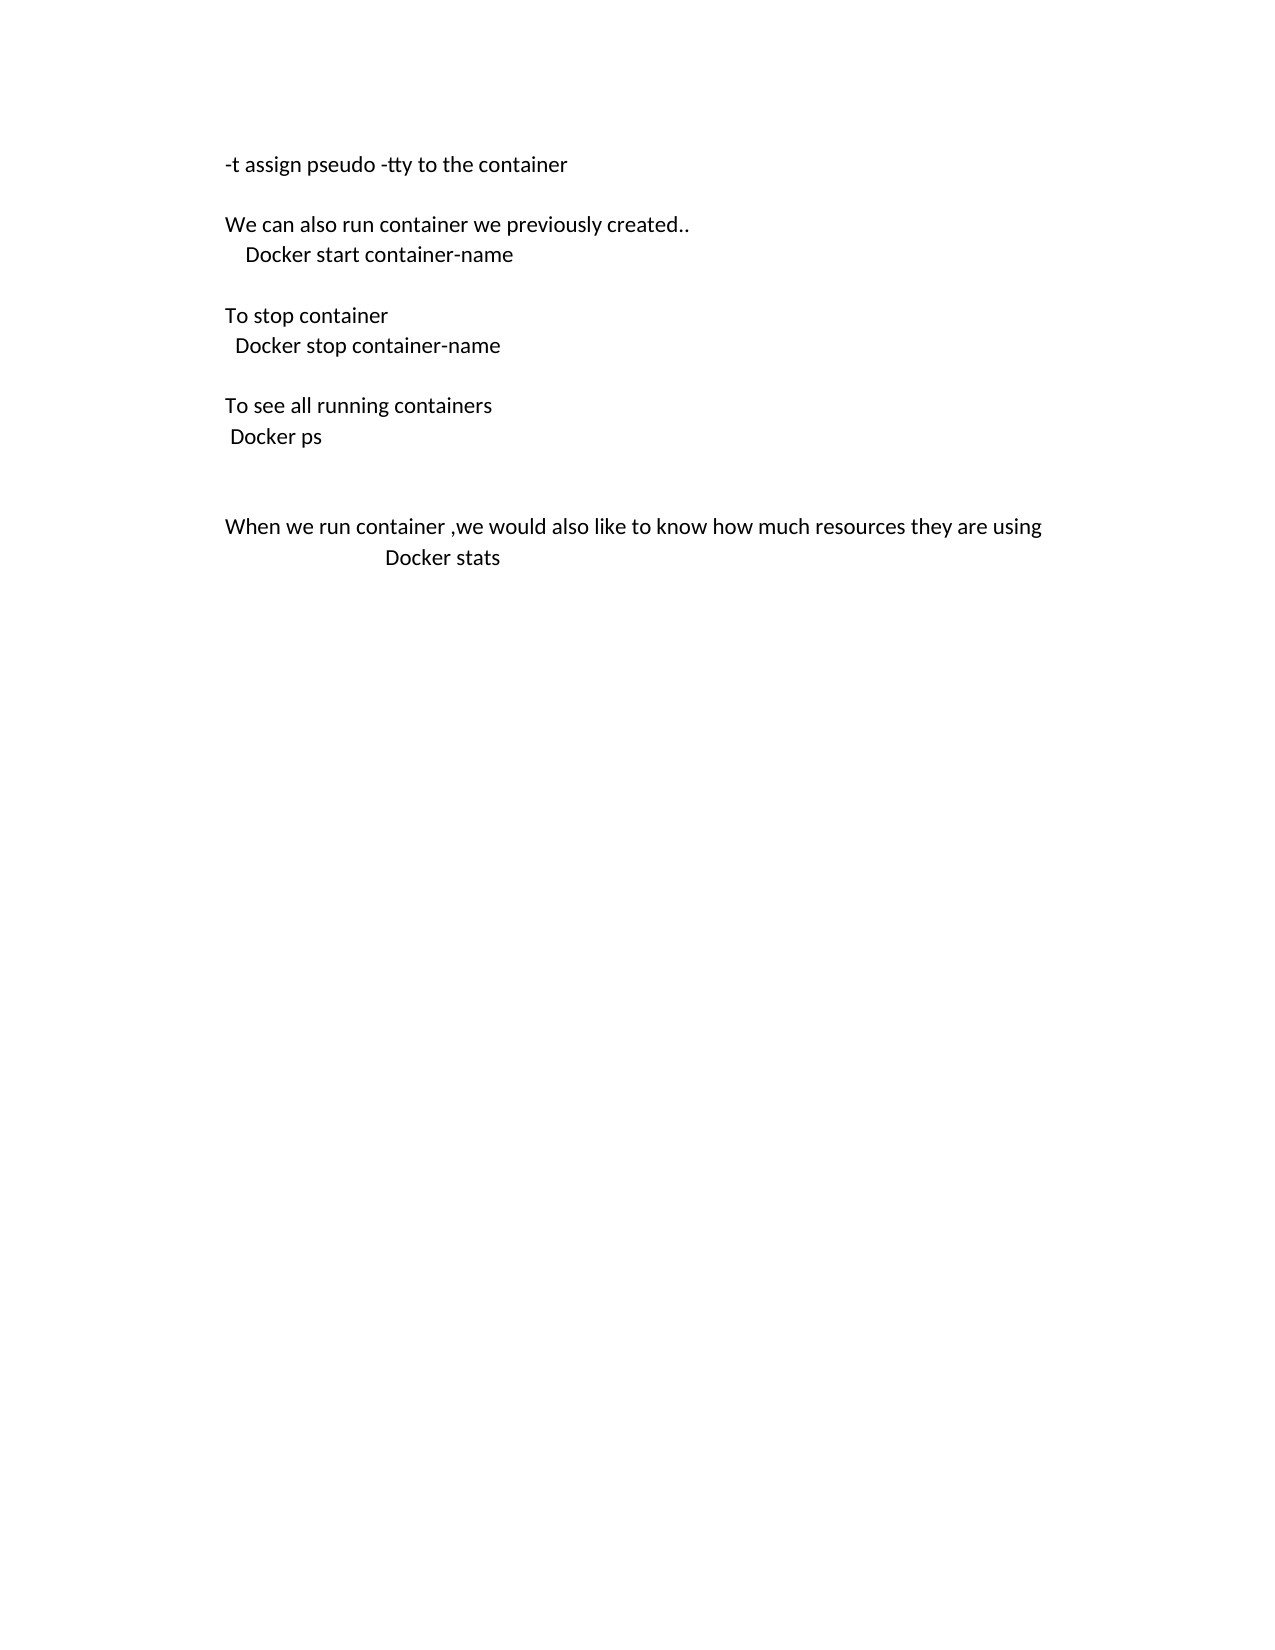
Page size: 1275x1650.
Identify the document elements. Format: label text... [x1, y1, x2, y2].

list We can also run container we previously created.. [225, 210, 1125, 238]
list -t assign pseudo -tty to the container [225, 150, 1125, 178]
list To stop container [225, 301, 1125, 329]
list Docker start container-name [225, 241, 1125, 269]
list Docker ps [225, 422, 1125, 450]
list Docker stop container-name [225, 331, 1125, 359]
list Docker stats [300, 543, 1125, 571]
list To see all running containers [225, 392, 1125, 420]
list When we run container ,we would also like to know how much resources they are using [225, 512, 1125, 541]
